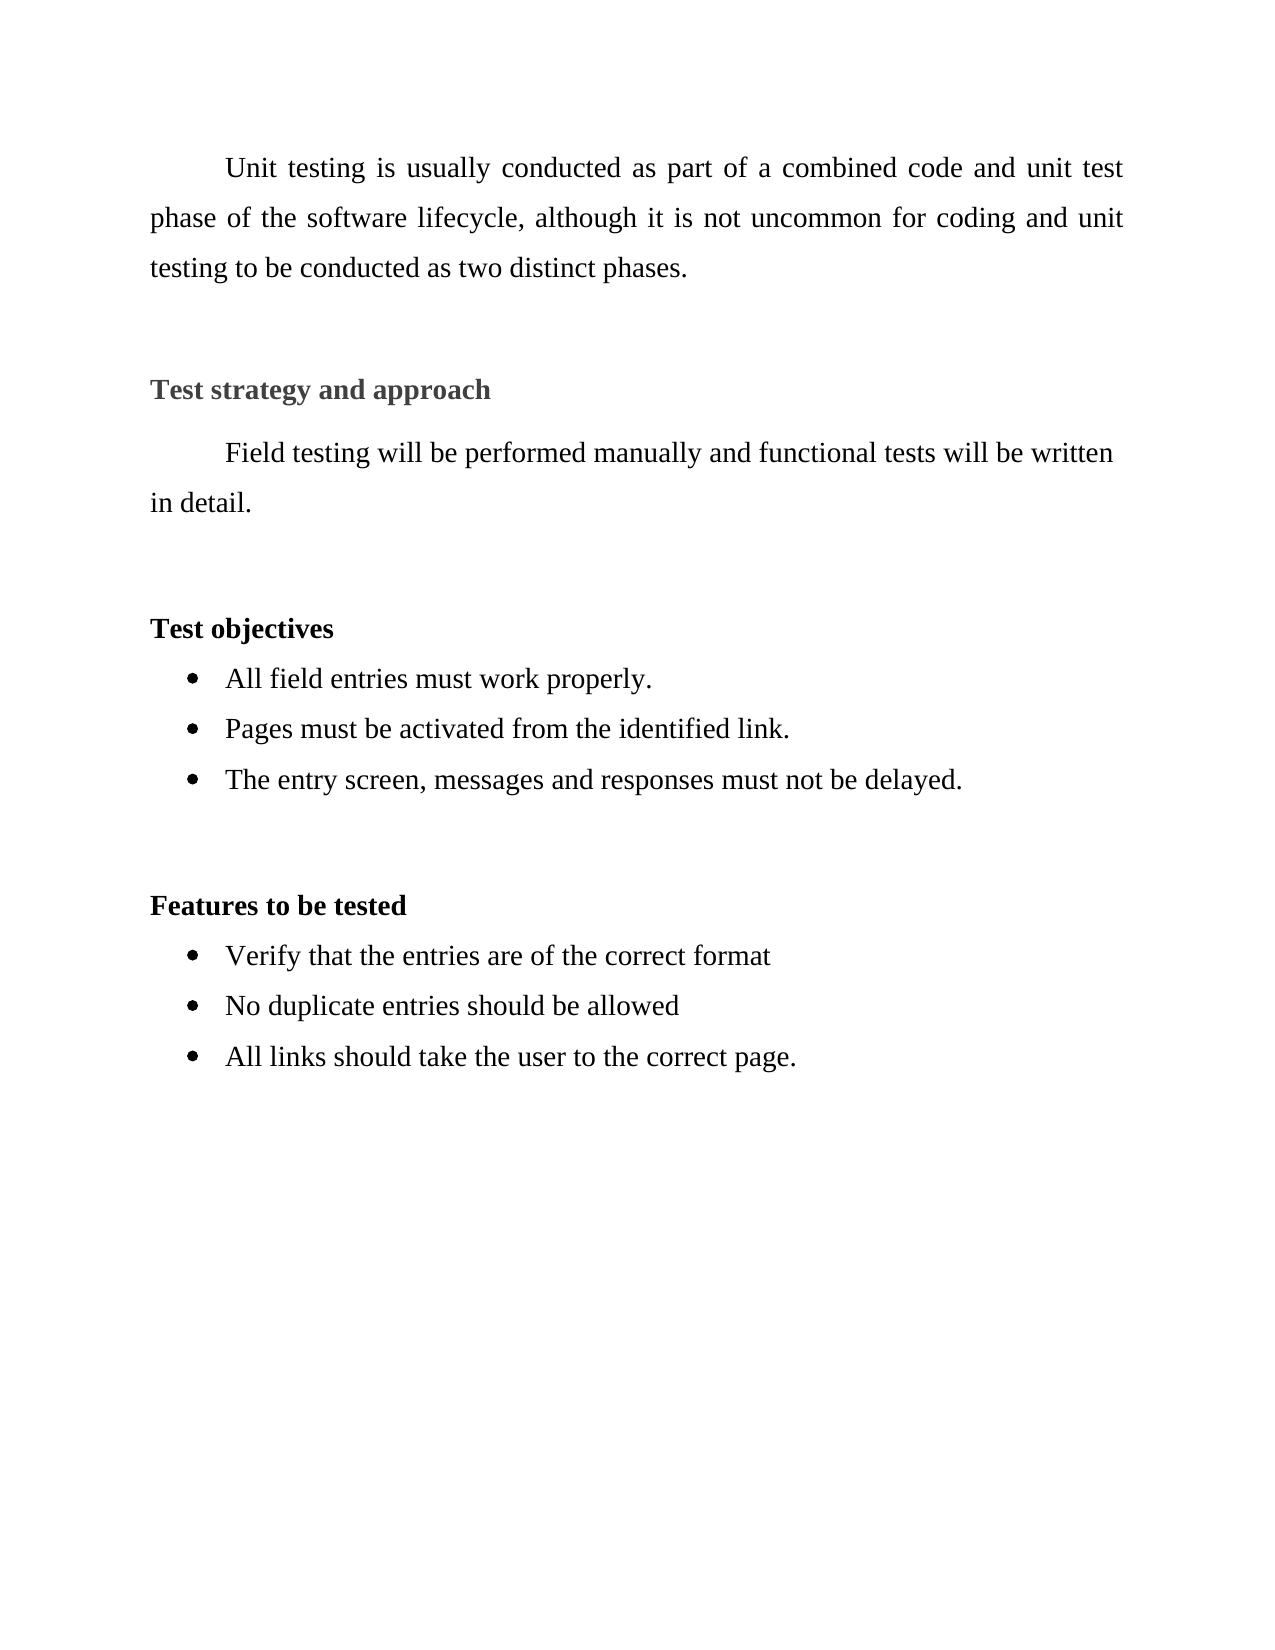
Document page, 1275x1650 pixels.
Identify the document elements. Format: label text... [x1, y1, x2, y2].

text Features to be tested [150, 888, 1125, 921]
list No duplicate entries should be allowed [187, 988, 1125, 1022]
list Verify that the entries are of the correct format [187, 938, 1125, 972]
subtitle Test strategy and approach [150, 372, 1125, 406]
list Pages must be activated from the identified link. [187, 712, 1125, 745]
list All field entries must work properly. [187, 661, 1125, 695]
text Unit testing is usually conducted as part of a combined code and unit test phase of the software lifecycle, although it is not uncommon for coding and unit testing to be conducted as two distinct phases. [150, 150, 1125, 284]
text Field testing will be performed manually and functional tests will be written in detail. [150, 435, 1125, 519]
list All links should take the user to the correct page. [187, 1039, 1125, 1072]
list The entry screen, messages and responses must not be delayed. [187, 762, 1125, 796]
text Test objectives [150, 611, 1125, 644]
